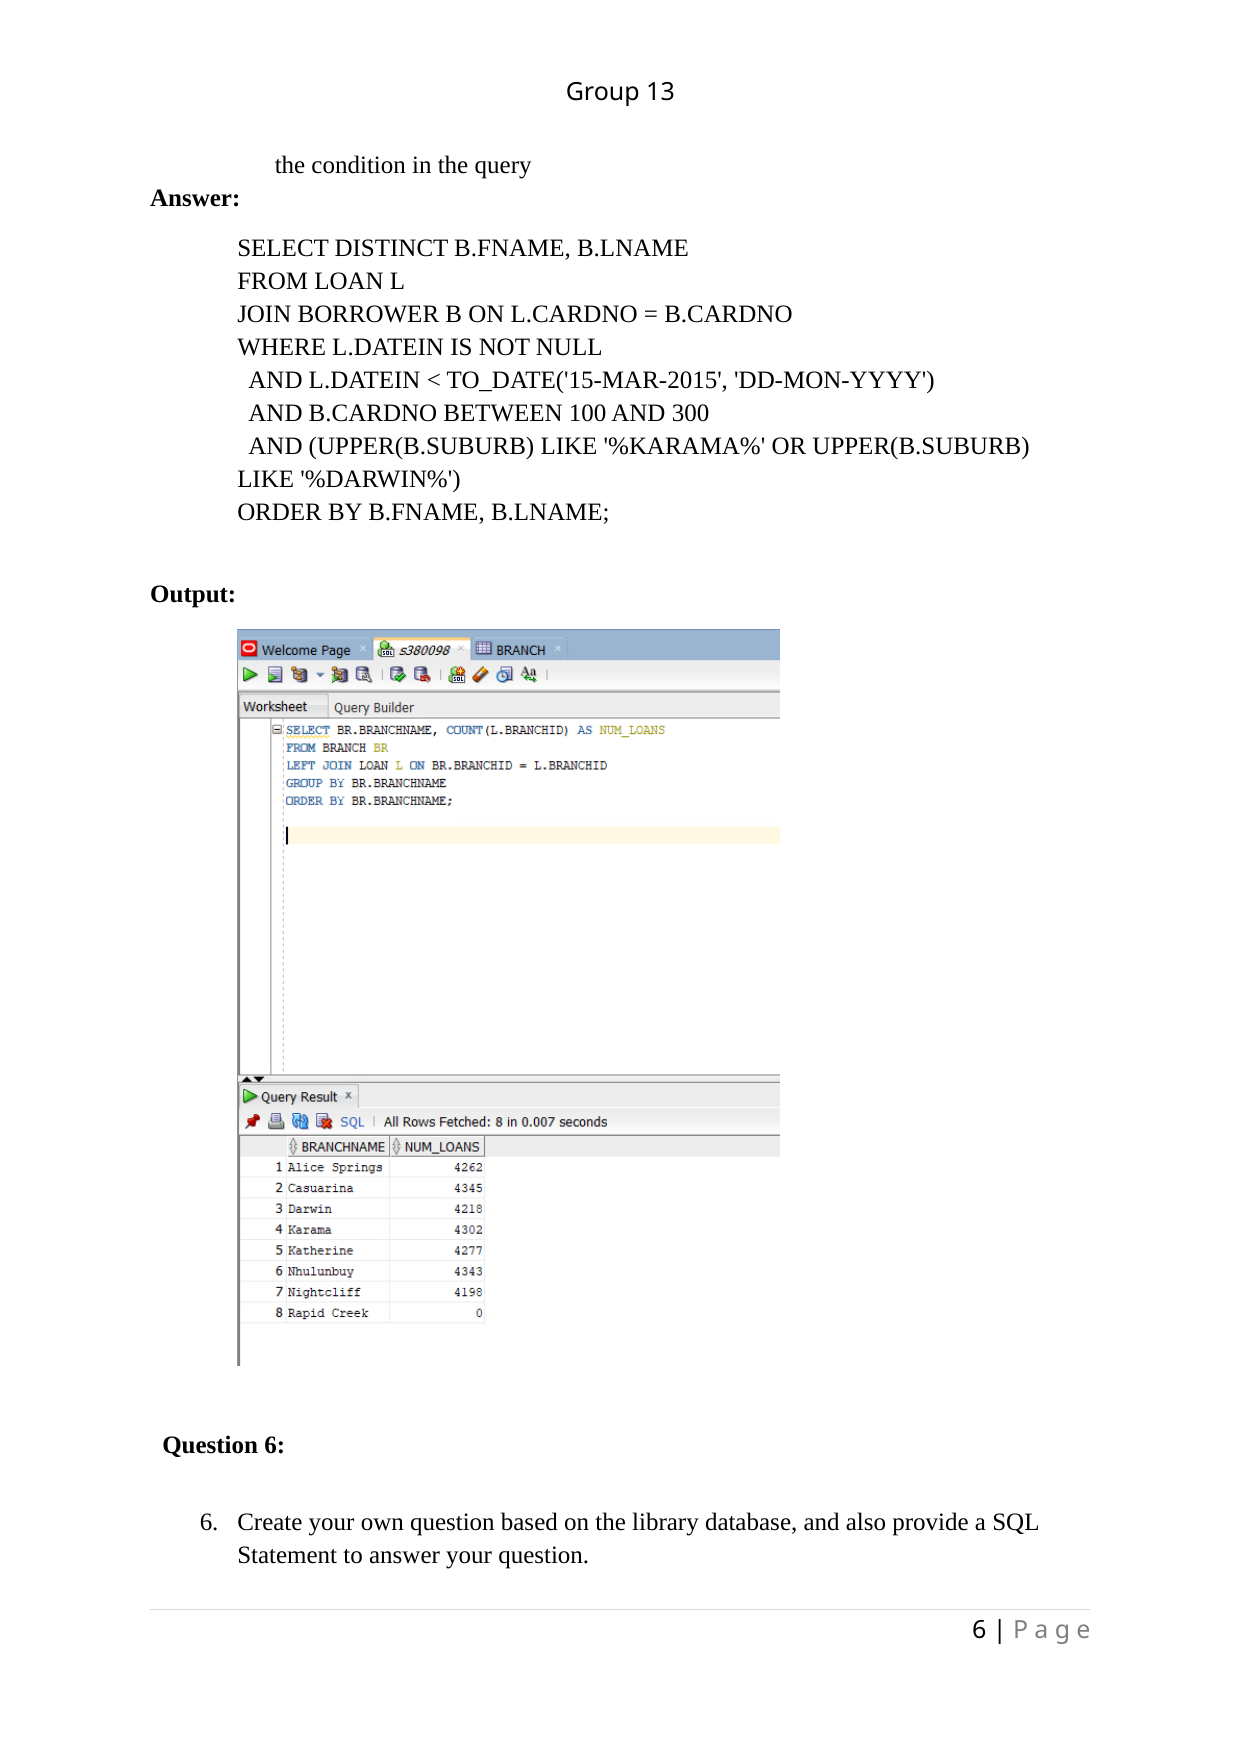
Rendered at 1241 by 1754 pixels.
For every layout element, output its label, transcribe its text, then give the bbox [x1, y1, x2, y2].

picture [237, 629, 780, 1366]
text Output: [150, 579, 1090, 608]
list JOIN BORROWER B ON L.CARDNO = B.CARDNO [237, 299, 1090, 327]
list FROM LOAN L [237, 266, 1090, 294]
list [237, 150, 1090, 179]
list ORDER BY B.FNAME, B.LNAME; [237, 497, 1090, 526]
text Question 6: [162, 1430, 1090, 1459]
list SELECT DISTINCT B.FNAME, B.LNAME [237, 233, 1090, 261]
list AND L.DATEIN < TO_DATE('15-MAR-2015', 'DD-MON-YYYY') [237, 365, 1090, 393]
list WHERE L.DATEIN IS NOT NULL [237, 332, 1090, 361]
list AND (UPPER(B.SUBURB) LIKE '%KARAMA%' OR UPPER(B.SUBURB) LIKE '%DARWIN%') [237, 431, 1090, 493]
list Create your own question based on the library database, and also provide a SQL Statement to answer your question. [199, 1507, 1057, 1568]
text Answer: [150, 183, 1090, 212]
list AND B.CARDNO BETWEEN 100 AND 300 [237, 398, 1090, 427]
